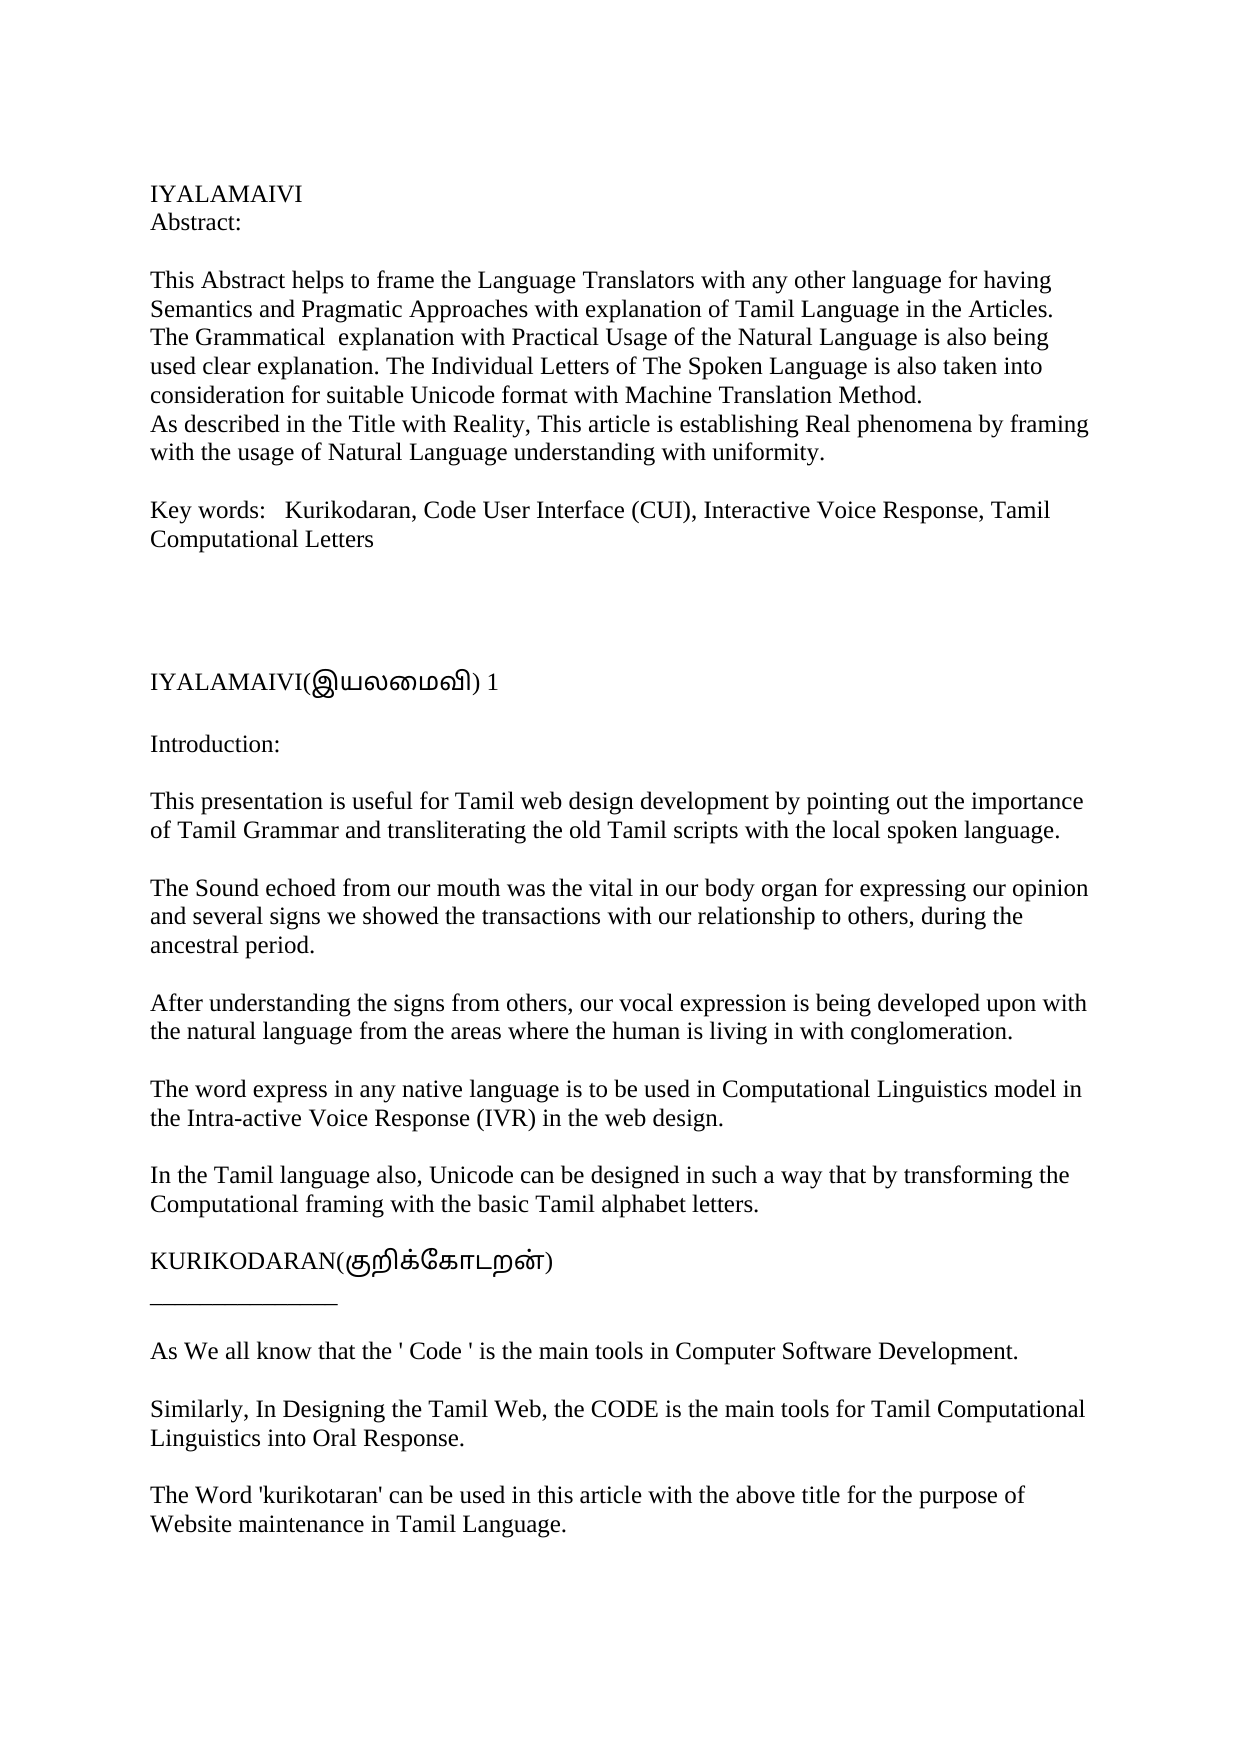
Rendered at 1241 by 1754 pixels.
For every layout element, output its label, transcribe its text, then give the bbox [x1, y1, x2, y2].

text The Grammatical explanation with Practical Usage of the Natural Language is also being used clear explanation. The Individual Letters of The Spoken Language is also taken into consideration for suitable Unicode format with Machine Translation Method. [150, 322, 1090, 409]
text The word express in any native language is to be used in Computational Linguistics model in the Intra-active Voice Response (IVR) in the web design. [150, 1074, 1090, 1131]
text IYALAMAIVI [150, 179, 1090, 207]
text Key words: Kurikodaran, Code User Interface (CUI), Interactive Voice Response, Tamil Computational Letters [150, 495, 1090, 552]
text After understanding the signs from others, our vocal expression is being developed upon with the natural language from the areas where the human is living in with conglomeration. [150, 988, 1090, 1045]
text Similarly, In Designing the Tamil Web, the CODE is the main tools for Tamil Computational Linguistics into Oral Response. [150, 1394, 1090, 1451]
text As described in the Title with Reality, This article is establishing Real phenomena by framing with the usage of Natural Language understanding with uniformity. [150, 409, 1090, 466]
text The Sound echoed from our mouth was the vital in our body organ for expressing our opinion and several signs we showed the transactions with our relationship to others, during the ancestral period. [150, 873, 1090, 959]
text The Word 'kurikotaran' can be used in this article with the above title for the purpose of Website maintenance in Tamil Language. [150, 1480, 1090, 1538]
text This Abstract helps to frame the Language Translators with any other language for having Semantics and Pragmatic Approaches with explanation of Tamil Language in the Articles. [150, 265, 1090, 322]
text _______________ [150, 1279, 1090, 1308]
text KURIKODARAN(குறிக்கோடறன்) [150, 1246, 1090, 1279]
text As We all know that the ' Code ' is the main tools in Computer Software Development. [150, 1336, 1090, 1365]
text This presentation is useful for Tamil web design development by pointing out the importance of Tamil Grammar and transliterating the old Tamil scripts with the local spoken language. [150, 786, 1090, 844]
text Introduction: [150, 729, 1090, 758]
text Abstract: [150, 207, 1090, 236]
text IYALAMAIVI(இயலமைவி) 1 [150, 667, 1090, 700]
text In the Tamil language also, Unicode can be designed in such a way that by transforming the Computational framing with the basic Tamil alphabet letters. [150, 1160, 1090, 1218]
